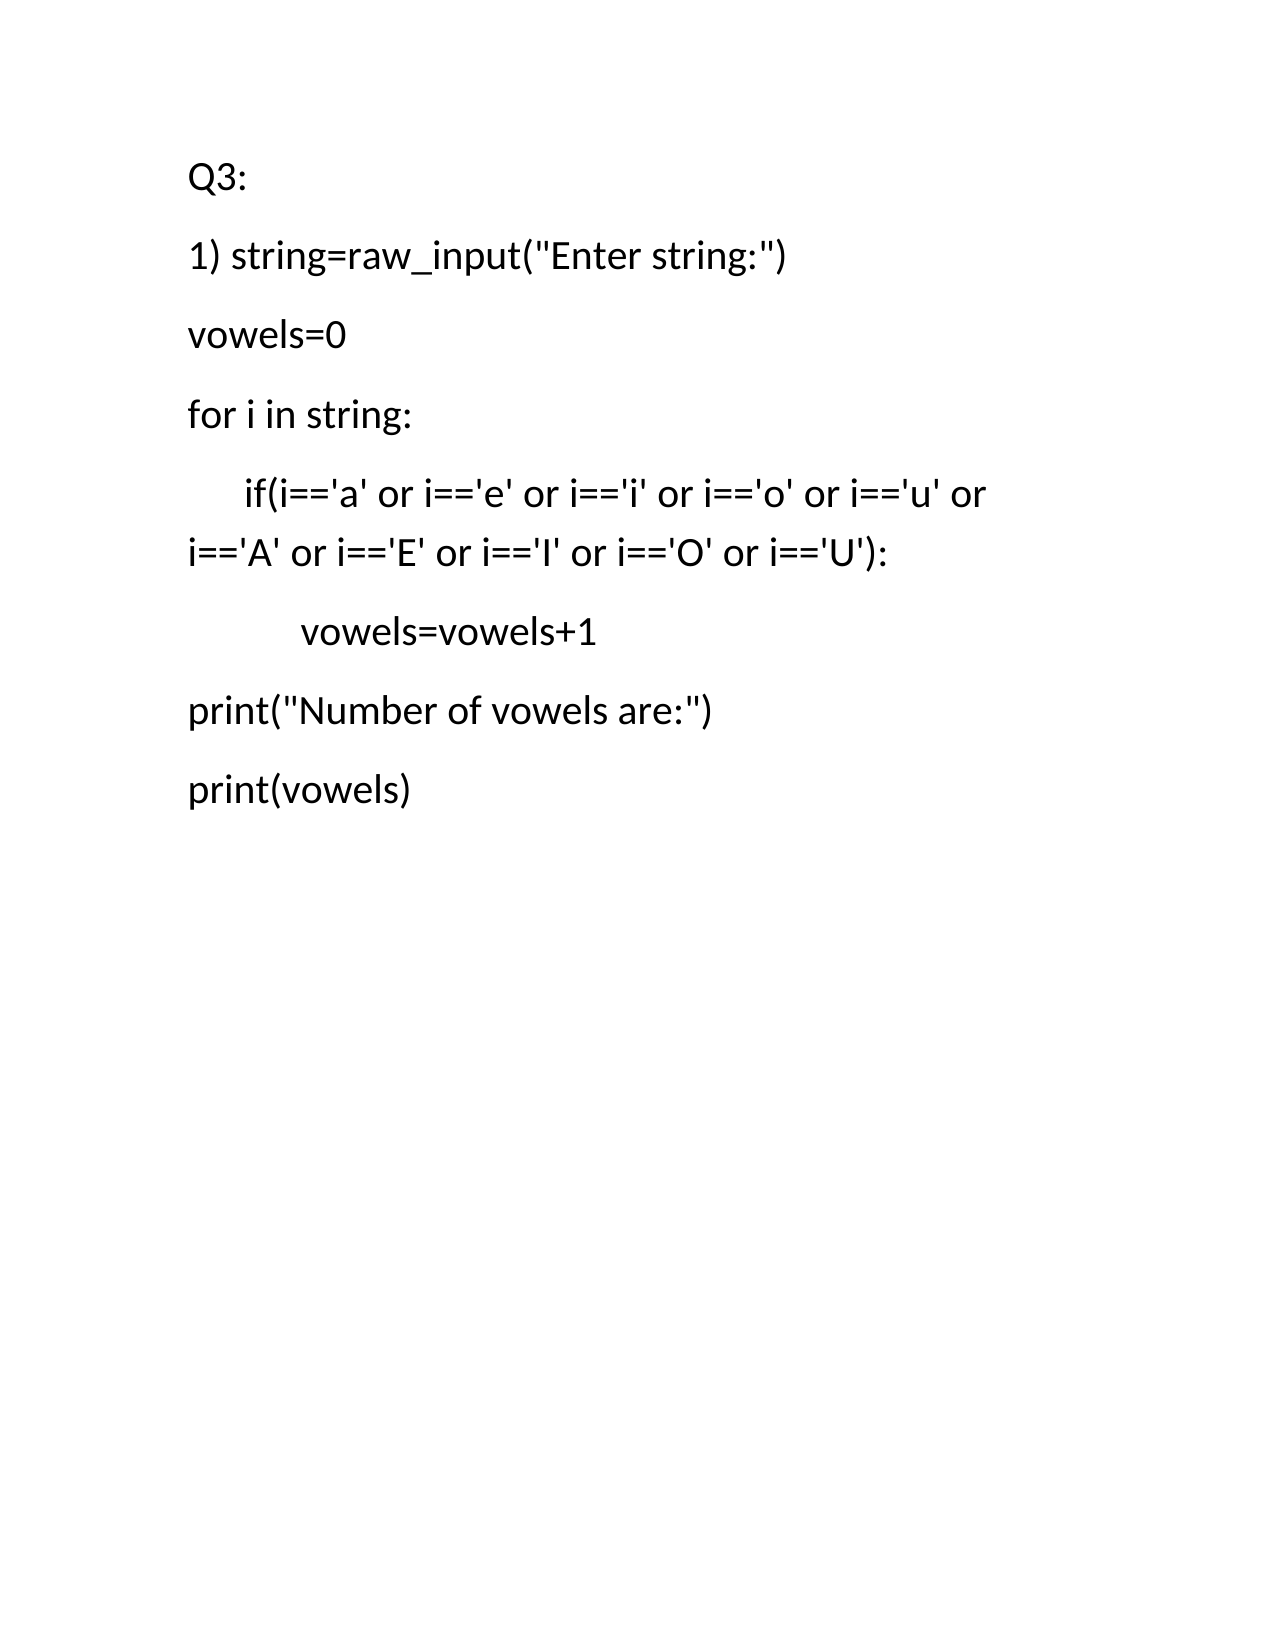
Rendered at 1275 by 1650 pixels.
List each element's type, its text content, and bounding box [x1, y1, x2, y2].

text for i in string: [187, 388, 1087, 439]
text if(i=='a' or i=='e' or i=='i' or i=='o' or i=='u' or i=='A' or i=='E' or i=='I' or i=='O' or i=='U'): [187, 467, 1087, 576]
text Q3: [187, 150, 1087, 201]
text vowels=vowels+1 [187, 605, 1087, 656]
text vowels=0 [187, 308, 1087, 359]
text print(vowels) [187, 763, 1087, 814]
text print("Number of vowels are:") [187, 684, 1087, 735]
text 1) string=raw_input("Enter string:") [187, 229, 1087, 280]
